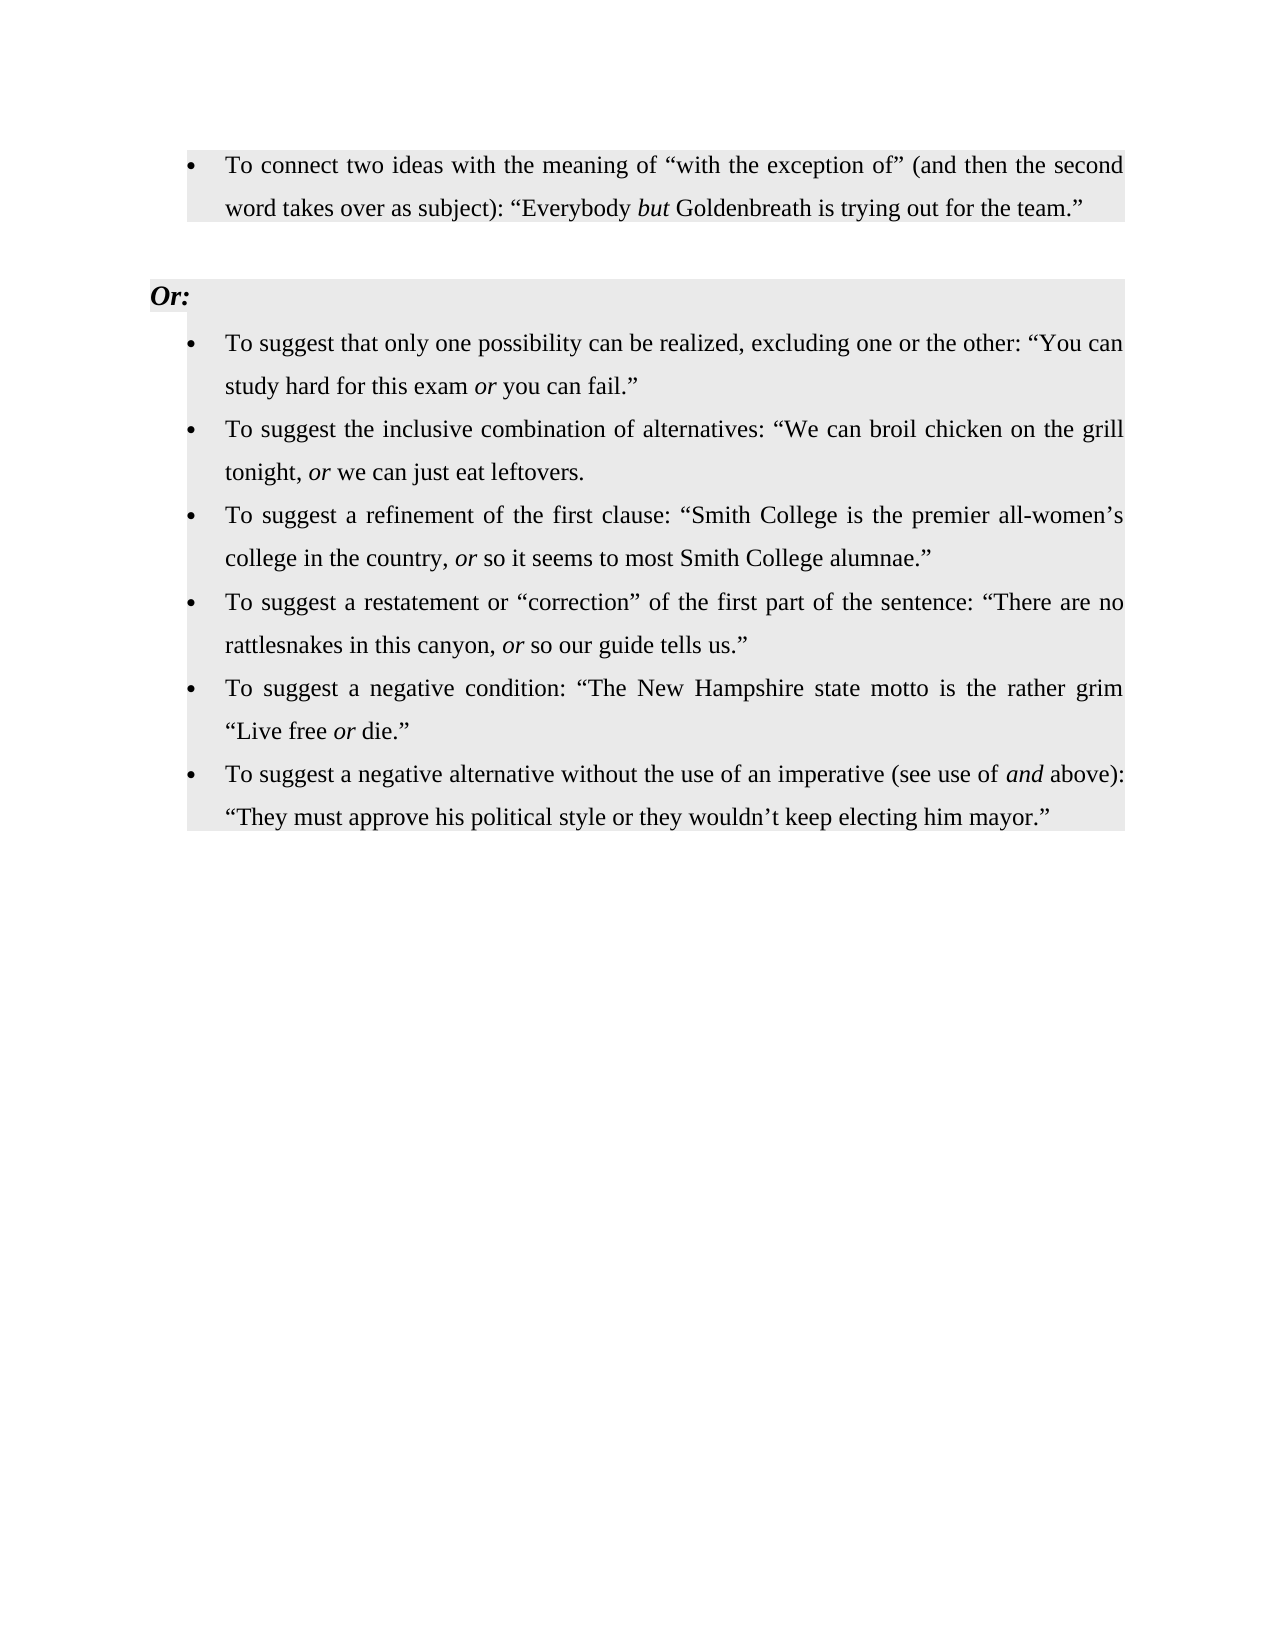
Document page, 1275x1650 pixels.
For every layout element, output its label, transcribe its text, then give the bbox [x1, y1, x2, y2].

list To suggest the inclusive combination of alternatives: “We can broil chicken on the grill tonight, or we can just eat leftovers. [187, 414, 1125, 486]
list To suggest a refinement of the first clause: “Smith College is the premier all-women’s college in the country, or so it seems to most Smith College alumnae.” [187, 500, 1125, 572]
list To suggest that only one possibility can be realized, excluding one or the other: “You can study hard for this exam or you can fail.” [187, 328, 1125, 400]
list To suggest a restatement or “correction” of the first part of the sentence: “There are no rattlesnakes in this canyon, or so our guide tells us.” [187, 587, 1125, 658]
list To connect two ideas with the meaning of “with the exception of” (and then the second word takes over as subject): “Everybody but Goldenbreath is trying out for the team.” [187, 150, 1125, 222]
text Or: [150, 279, 1125, 312]
list To suggest a negative condition: “The New Hampshire state motto is the rather grim “Live free or die.” [187, 673, 1125, 745]
list To suggest a negative alternative without the use of an imperative (see use of and above): “They must approve his political style or they wouldn’t keep electing him mayor.” [187, 759, 1125, 831]
